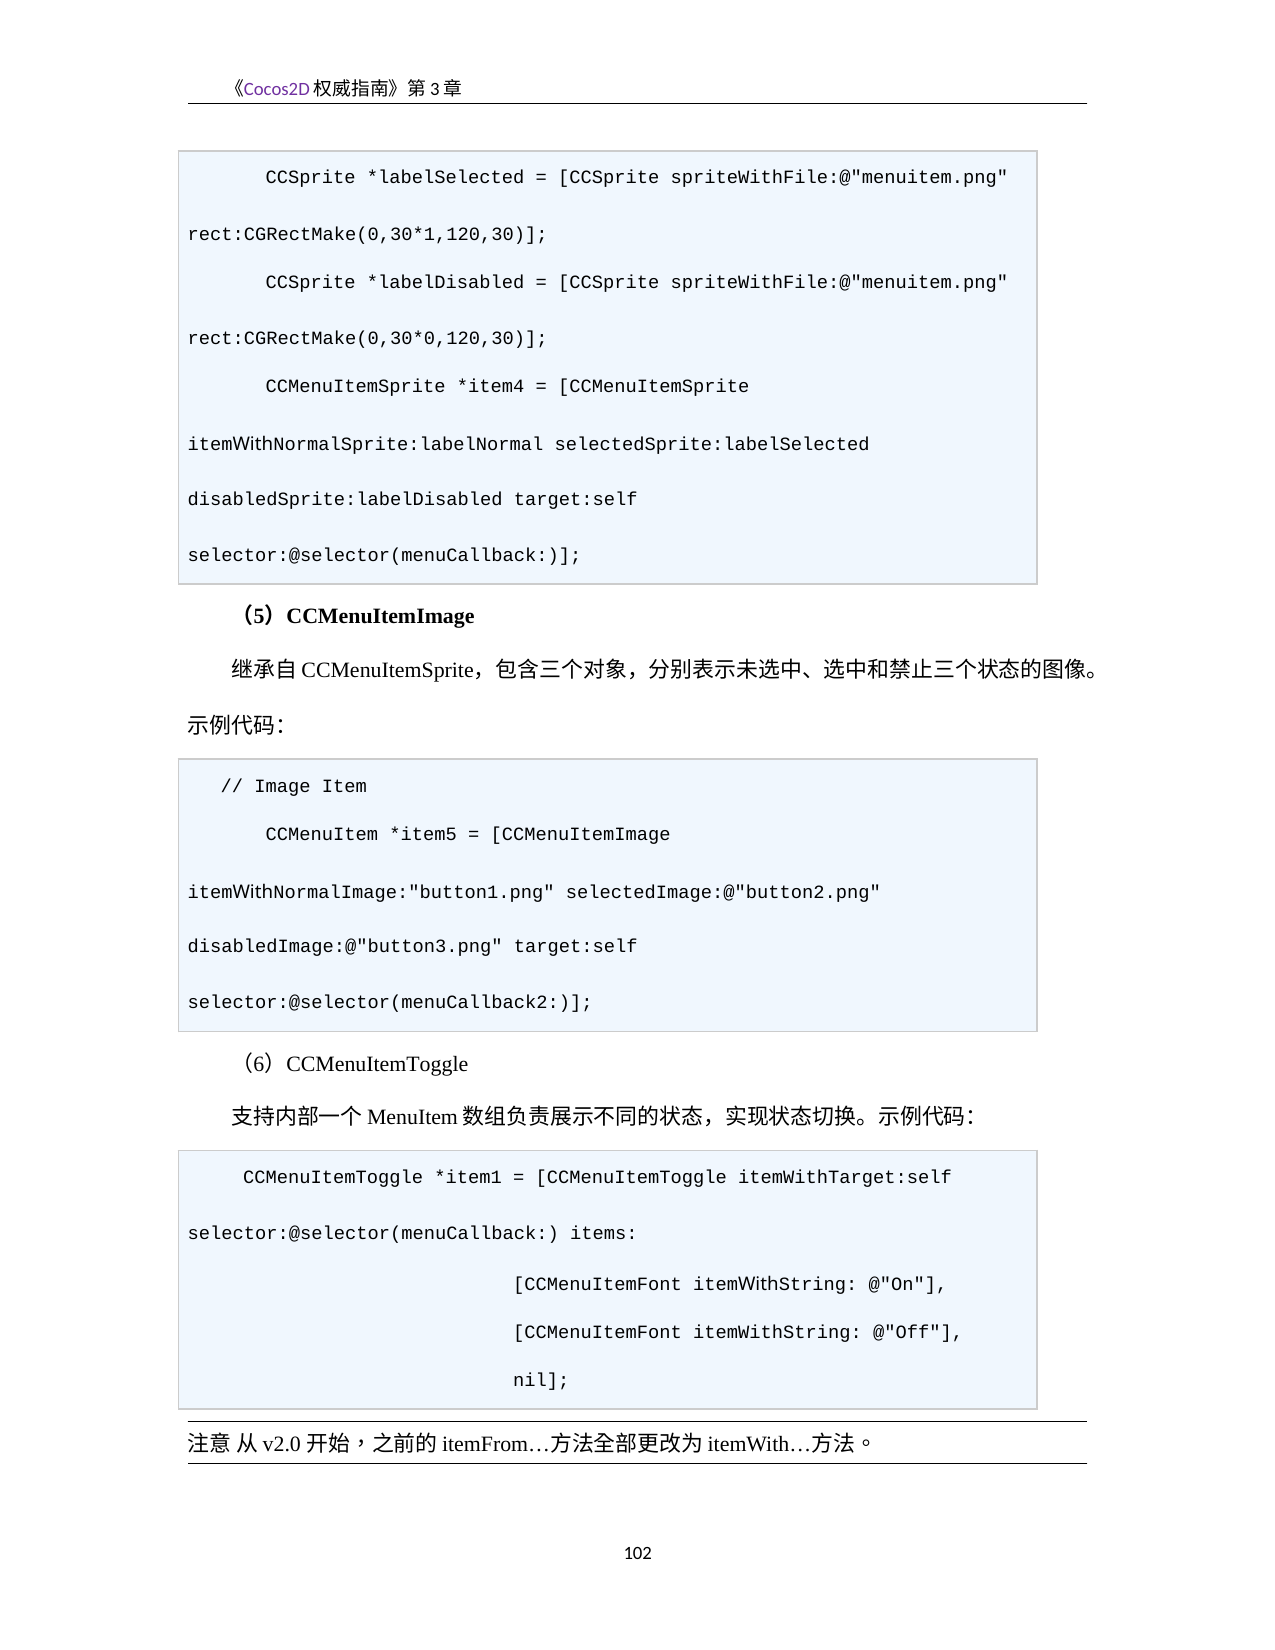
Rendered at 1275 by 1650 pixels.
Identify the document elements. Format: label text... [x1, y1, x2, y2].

text [CCMenuItemFont itemWithString: @"Off"], [179, 1304, 1036, 1352]
text （6）CCMenuItemToggle [187, 1043, 1087, 1081]
text [CCMenuItemFont itemWithString: @"On"], [179, 1254, 1036, 1302]
text （5）CCMenuItemImage [187, 595, 1087, 633]
text CCMenuItemSprite *item4 = [CCMenuItemSprite itemWithNormalSprite:labelNormal selectedSprite:labelSelected disabledSprite:labelDisabled target:self selector:@selector(menuCallback:)]; [179, 359, 1036, 583]
text CCMenuItemToggle *item1 = [CCMenuItemToggle itemWithTarget:self selector:@selector(menuCallback:) items: [179, 1151, 1036, 1253]
text CCSprite *labelSelected = [CCSprite spriteWithFile:@"menuitem.png" rect:CGRectMake(0,30*1,120,30)]; [179, 152, 1036, 254]
text 注意 从v2.0 开始，之前的itemFrom…方法全部更改为itemWith…方法。 [187, 1422, 1087, 1464]
text nil]; [179, 1353, 1036, 1408]
text CCSprite *labelDisabled = [CCSprite spriteWithFile:@"menuitem.png" rect:CGRectMake(0,30*0,120,30)]; [179, 254, 1036, 358]
text 继承自CCMenuItemSprite，包含三个对象，分别表示未选中、选中和禁止三个状态的图像。示例代码： [187, 649, 1087, 742]
text 支持内部一个MenuItem数组负责展示不同的状态，实现状态切换。示例代码： [187, 1096, 1087, 1134]
text CCMenuItem *item5 = [CCMenuItemImage itemWithNormalImage:"button1.png" selectedImage:@"button2.png" disabledImage:@"button3.png" target:self selector:@selector(menuCallback2:)]; [179, 806, 1036, 1031]
text // Image Item [179, 760, 1036, 806]
